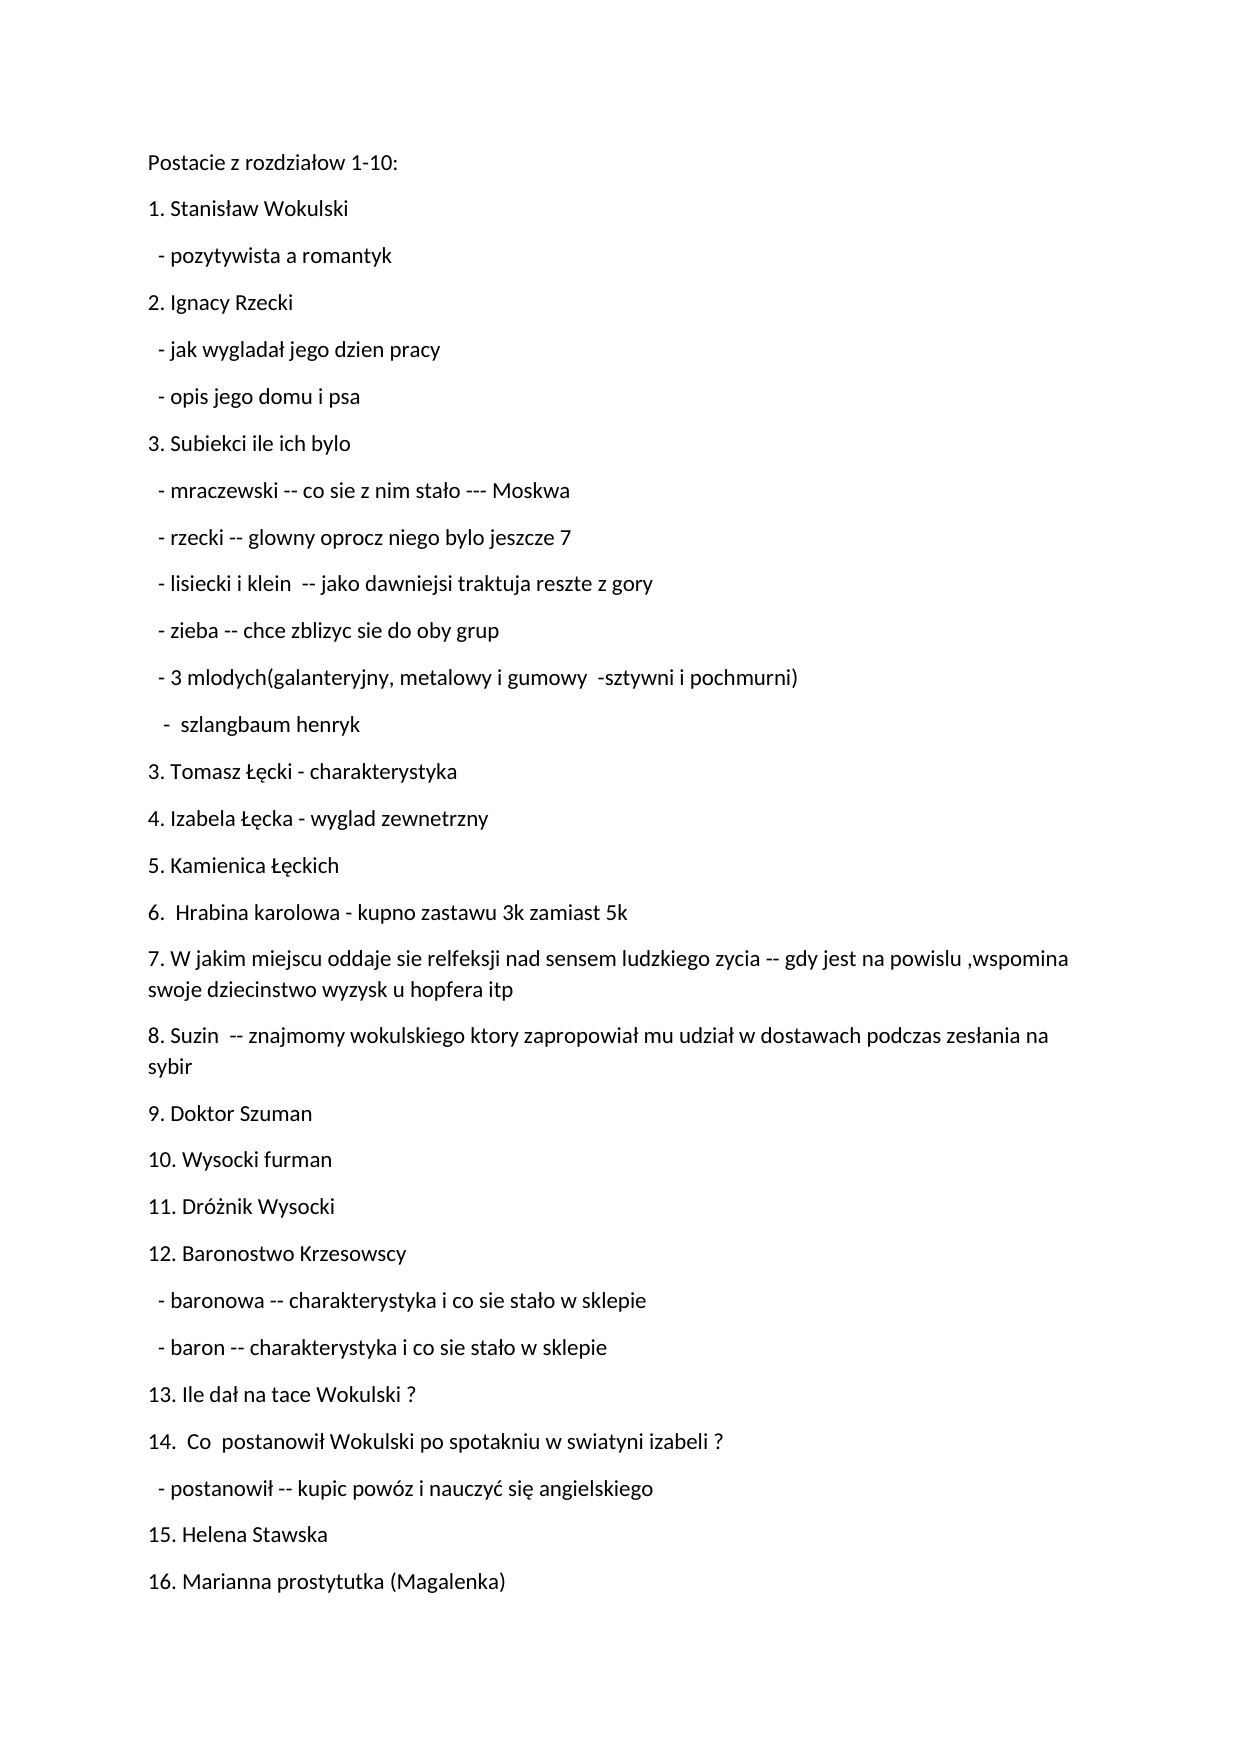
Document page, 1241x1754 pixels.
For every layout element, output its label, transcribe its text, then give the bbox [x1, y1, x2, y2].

text 11. Dróżnik Wysocki [148, 1192, 1093, 1220]
text - baron -- charakterystyka i co sie stało w sklepie [148, 1333, 1093, 1361]
text 8. Suzin -- znajmomy wokulskiego ktory zapropowiał mu udział w dostawach podczas zesłania na sybir [148, 1022, 1093, 1080]
text - 3 mlodych(galanteryjny, metalowy i gumowy -sztywni i pochmurni) [148, 663, 1093, 691]
text - rzecki -- glowny oprocz niego bylo jeszcze 7 [148, 523, 1093, 551]
text 3. Subiekci ile ich bylo [148, 429, 1093, 457]
text 6. Hrabina karolowa - kupno zastawu 3k zamiast 5k [148, 898, 1093, 926]
text - pozytywista a romantyk [148, 241, 1093, 269]
text - jak wygladał jego dzien pracy [148, 335, 1093, 363]
text - zieba -- chce zblizyc sie do oby grup [148, 616, 1093, 644]
text 10. Wysocki furman [148, 1146, 1093, 1173]
text 14. Co postanowił Wokulski po spotakniu w swiatyni izabeli ? [148, 1427, 1093, 1455]
text - lisiecki i klein -- jako dawniejsi traktuja reszte z gory [148, 569, 1093, 597]
text 9. Doktor Szuman [148, 1099, 1093, 1127]
text 12. Baronostwo Krzesowscy [148, 1239, 1093, 1267]
text - opis jego domu i psa [148, 382, 1093, 410]
text - postanowił -- kupic powóz i nauczyć się angielskiego [148, 1474, 1093, 1502]
text 5. Kamienica Łęckich [148, 851, 1093, 879]
text 15. Helena Stawska [148, 1521, 1093, 1548]
text 1. Stanisław Wokulski [148, 194, 1093, 222]
text - szlangbaum henryk [148, 710, 1093, 738]
text Postacie z rozdziałow 1-10: [148, 148, 1093, 176]
text - baronowa -- charakterystyka i co sie stało w sklepie [148, 1286, 1093, 1314]
text 3. Tomasz Łęcki - charakterystyka [148, 757, 1093, 785]
text 2. Ignacy Rzecki [148, 288, 1093, 316]
text 7. W jakim miejscu oddaje sie relfeksji nad sensem ludzkiego zycia -- gdy jest na powislu ,wspomina swoje dziecinstwo wyzysk u hopfera itp [148, 944, 1093, 1003]
text 13. Ile dał na tace Wokulski ? [148, 1380, 1093, 1408]
text - mraczewski -- co sie z nim stało --- Moskwa [148, 476, 1093, 504]
text 16. Marianna prostytutka (Magalenka) [148, 1567, 1093, 1595]
text 4. Izabela Łęcka - wyglad zewnetrzny [148, 804, 1093, 832]
